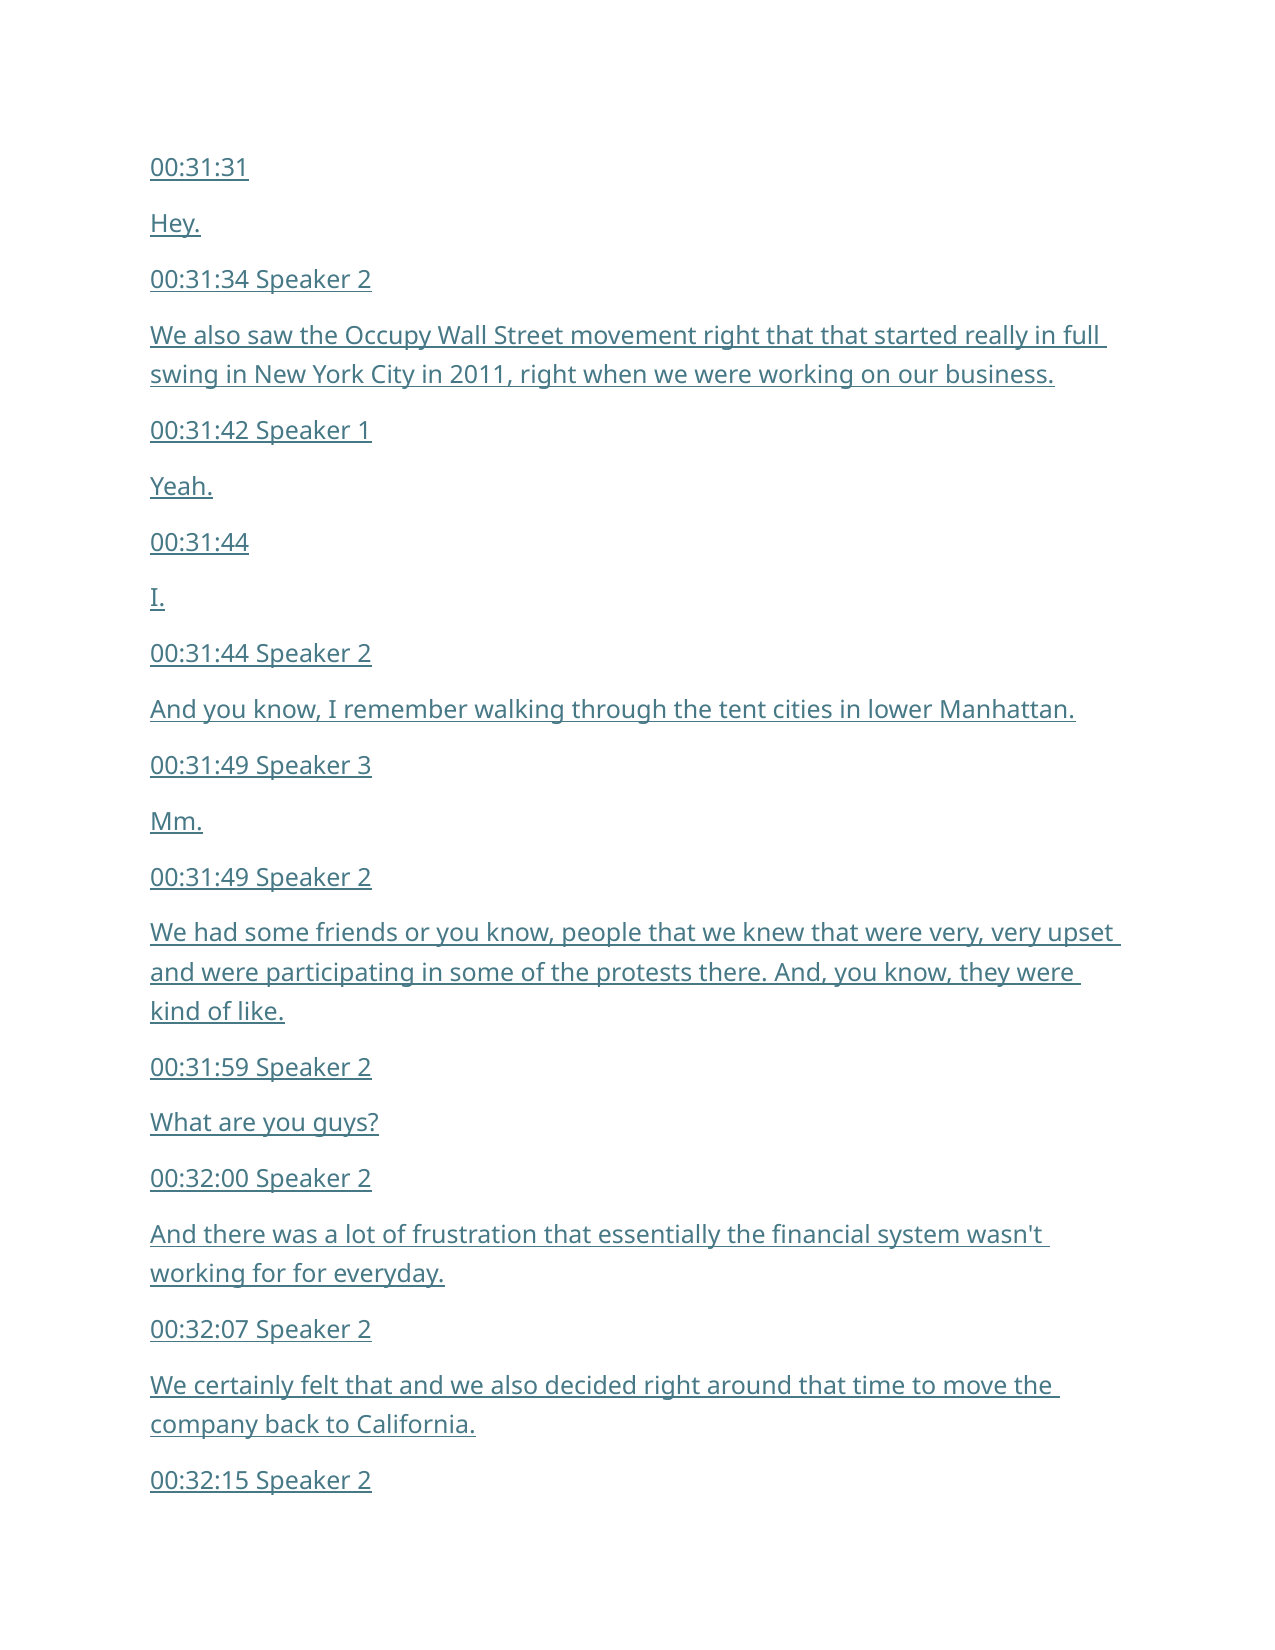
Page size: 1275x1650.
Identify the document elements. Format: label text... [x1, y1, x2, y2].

text And you know, I remember walking through the tent cities in lower Manhattan. [150, 692, 1125, 726]
text And there was a lot of frustration that essentially the financial system wasn't working for for everyday. [150, 1217, 1125, 1290]
text What are you guys? [150, 1105, 1125, 1139]
text 00:32:15 Speaker 2 [150, 1462, 1125, 1497]
text 00:31:49 Speaker 2 [150, 859, 1125, 893]
text 00:31:59 Speaker 2 [150, 1049, 1125, 1083]
text 00:31:34 Speaker 2 [150, 262, 1125, 296]
text 00:31:44 Speaker 2 [150, 636, 1125, 670]
text Yeah. [150, 468, 1125, 502]
text 00:31:31 [150, 150, 1125, 184]
text We certainly felt that and we also decided right around that time to move the company back to California. [150, 1367, 1125, 1441]
text We also saw the Occupy Wall Street movement right that that started really in full swing in New York City in 2011, right when we were working on our business. [150, 317, 1125, 391]
text Mm. [150, 803, 1125, 837]
text 00:31:42 Speaker 1 [150, 412, 1125, 447]
text 00:31:44 [150, 524, 1125, 558]
text 00:32:00 Speaker 2 [150, 1161, 1125, 1195]
text I. [150, 580, 1125, 614]
text 00:32:07 Speaker 2 [150, 1312, 1125, 1346]
text 00:31:49 Speaker 3 [150, 747, 1125, 782]
text Hey. [150, 206, 1125, 240]
text We had some friends or you know, people that we knew that were very, very upset and were participating in some of the protests there. And, you know, they were kind of like. [150, 915, 1125, 1027]
